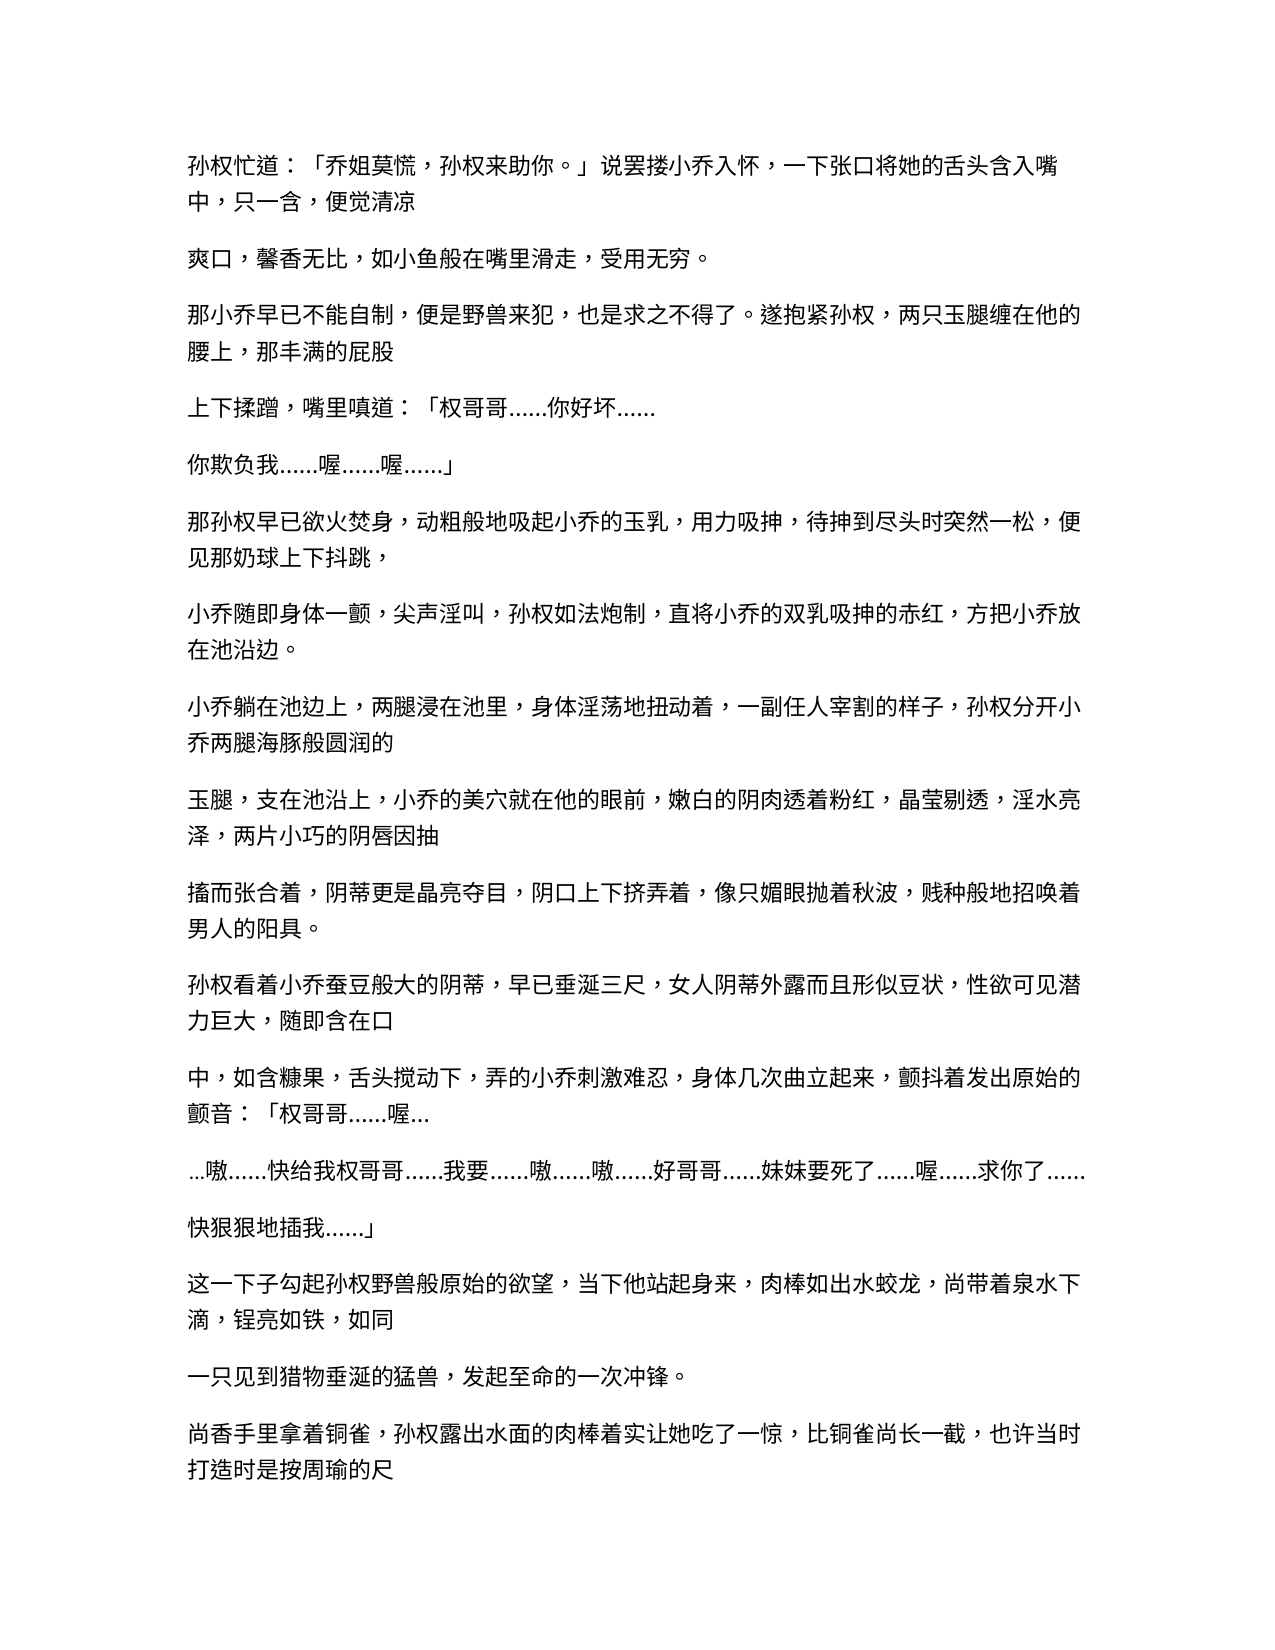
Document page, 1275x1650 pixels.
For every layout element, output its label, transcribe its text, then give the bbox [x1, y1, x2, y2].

text 这一下子勾起孙权野兽般原始的欲望，当下他站起身来，肉棒如出水蛟龙，尚带着泉水下滴，锃亮如铁，如同 [187, 1268, 1087, 1335]
text 上下揉蹭，嘴里嗔道：「权哥哥……你好坏…… [187, 392, 1087, 423]
text 爽口，馨香无比，如小鱼般在嘴里滑走，受用无穷。 [187, 243, 1087, 274]
text 小乔随即身体一颤，尖声淫叫，孙权如法炮制，直将小乔的双乳吸抻的赤红，方把小乔放在池沿边。 [187, 598, 1087, 666]
text 你欺负我……喔……喔……」 [187, 449, 1087, 480]
text 一只见到猎物垂涎的猛兽，发起至命的一次冲锋。 [187, 1361, 1087, 1392]
text 孙权看着小乔蚕豆般大的阴蒂，早已垂涎三尺，女人阴蒂外露而且形似豆状，性欲可见潜力巨大，随即含在口 [187, 969, 1087, 1036]
text 那孙权早已欲火焚身，动粗般地吸起小乔的玉乳，用力吸抻，待抻到尽头时突然一松，便见那奶球上下抖跳， [187, 506, 1087, 573]
text 搐而张合着，阴蒂更是晶亮夺目，阴口上下挤弄着，像只媚眼抛着秋波，贱种般地招唤着男人的阳具。 [187, 877, 1087, 944]
text 尚香手里拿着铜雀，孙权露出水面的肉棒着实让她吃了一惊，比铜雀尚长一截，也许当时打造时是按周瑜的尺 [187, 1418, 1087, 1485]
text 孙权忙道：「乔姐莫慌，孙权来助你。」说罢搂小乔入怀，一下张口将她的舌头含入嘴中，只一含，便觉清凉 [187, 150, 1087, 217]
text 快狠狠地插我……」 [187, 1211, 1087, 1243]
text 那小乔早已不能自制，便是野兽来犯，也是求之不得了。遂抱紧孙权，两只玉腿缠在他的腰上，那丰满的屁股 [187, 299, 1087, 367]
text 小乔躺在池边上，两腿浸在池里，身体淫荡地扭动着，一副任人宰割的样子，孙权分开小乔两腿海豚般圆润的 [187, 691, 1087, 758]
text 玉腿，支在池沿上，小乔的美穴就在他的眼前，嫩白的阴肉透着粉红，晶莹剔透，淫水亮泽，两片小巧的阴唇因抽 [187, 784, 1087, 851]
text …嗷……快给我权哥哥……我要……嗷……嗷……好哥哥……妹妹要死了……喔……求你了…… [187, 1155, 1087, 1186]
text 中，如含糠果，舌头搅动下，弄的小乔刺激难忍，身体几次曲立起来，颤抖着发出原始的颤音：「权哥哥……喔… [187, 1062, 1087, 1129]
